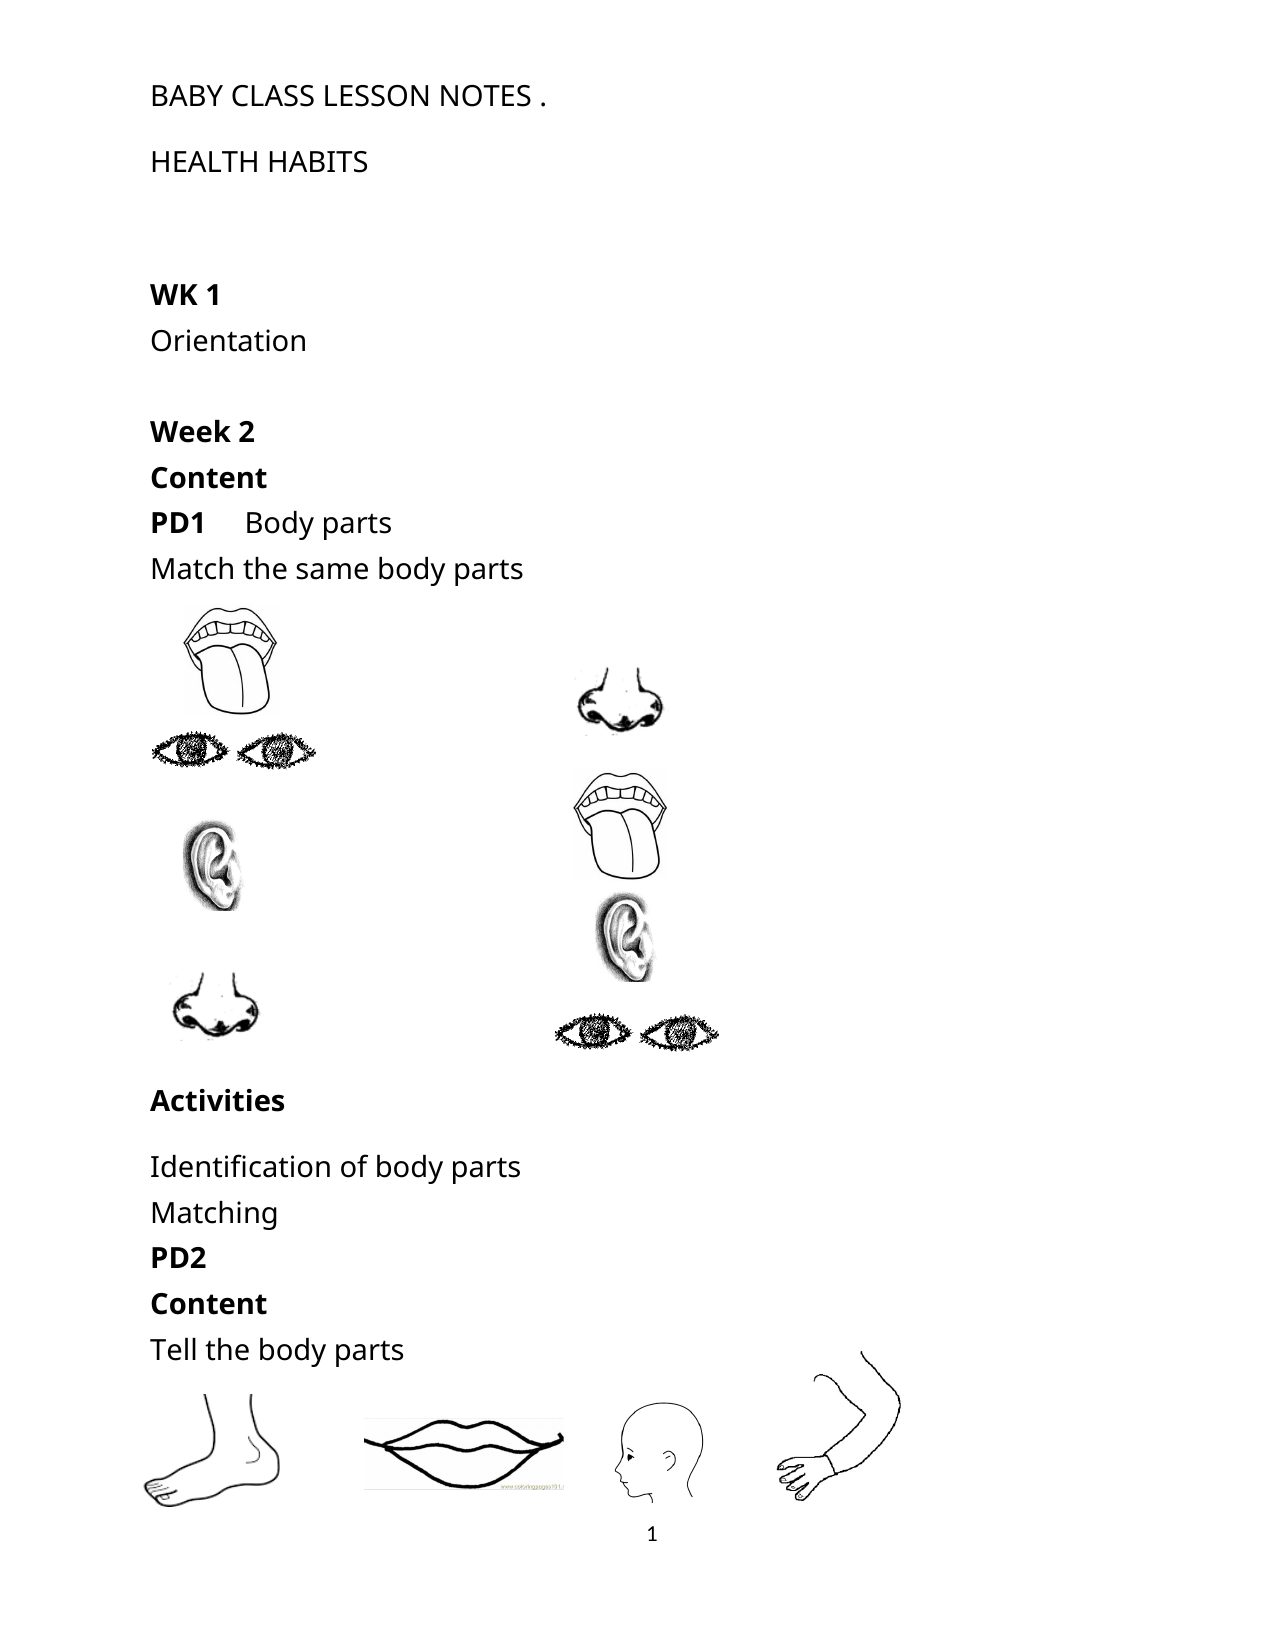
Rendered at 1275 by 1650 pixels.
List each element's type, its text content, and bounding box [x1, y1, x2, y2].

text PD1 Body parts [150, 502, 1153, 542]
picture [573, 768, 670, 881]
picture [614, 1396, 710, 1508]
text Orientation [150, 320, 1153, 360]
picture [182, 603, 280, 716]
picture [573, 651, 670, 736]
text BABY CLASS LESSON NOTES . [150, 75, 1153, 115]
text PD2 [150, 1237, 1153, 1277]
text HEALTH HABITS [150, 141, 1153, 181]
picture [364, 1418, 564, 1490]
picture [148, 724, 320, 786]
picture [137, 1394, 280, 1507]
text Matching [150, 1192, 1153, 1232]
text Content [150, 1283, 1153, 1323]
text Identification of body parts [150, 1146, 1153, 1186]
text Match the same body parts [150, 548, 1153, 588]
text Activities [150, 1080, 1153, 1119]
picture [551, 1006, 723, 1068]
picture [168, 956, 265, 1041]
text Week 2 [150, 411, 1153, 451]
picture [771, 1368, 906, 1503]
text Content [150, 457, 1153, 497]
text WK 1 [150, 274, 1153, 314]
text Tell the body parts [150, 1329, 1153, 1368]
